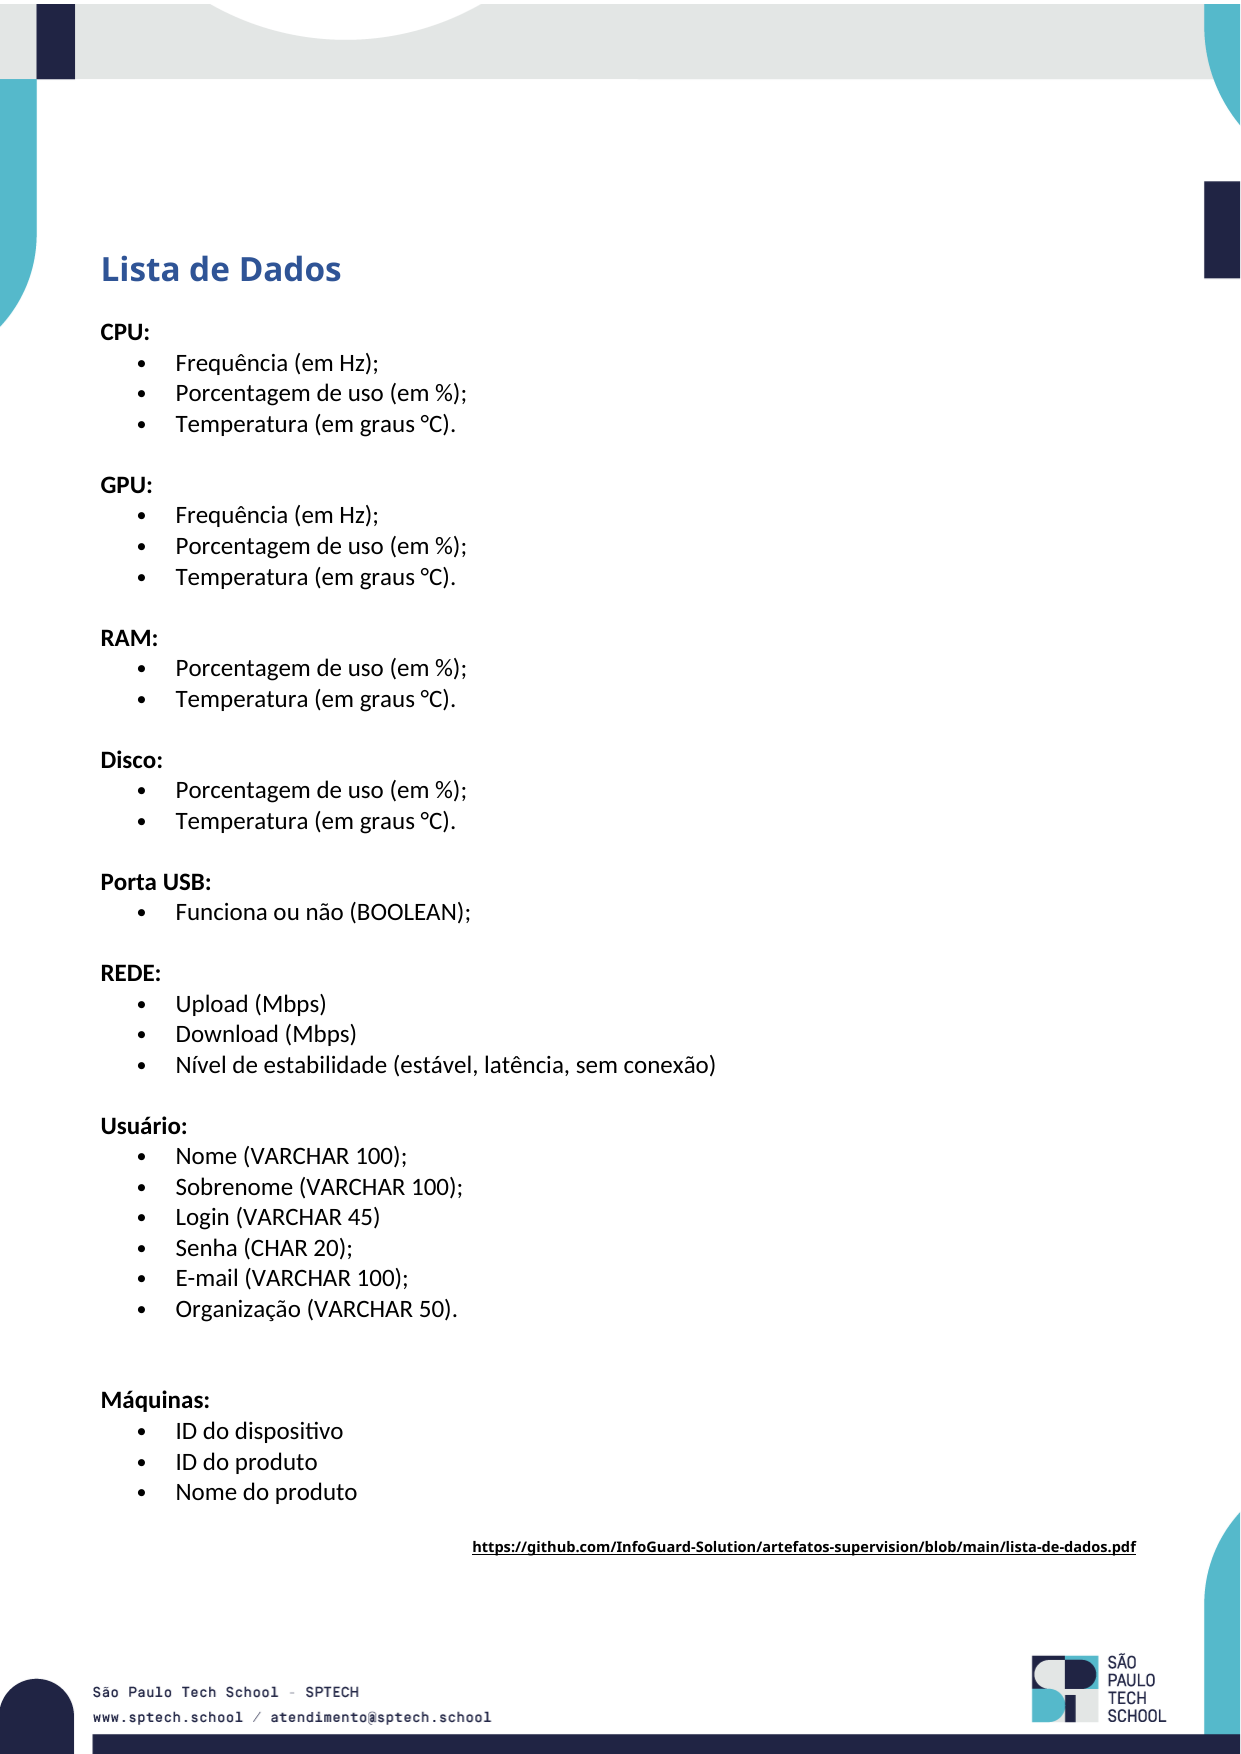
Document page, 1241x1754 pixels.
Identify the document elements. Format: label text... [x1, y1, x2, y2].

list Frequência (em Hz); [138, 499, 1140, 530]
list Temperatura (em graus °C). [138, 408, 1140, 438]
text Usuário: [100, 1110, 1140, 1141]
list Sobrenome (VARCHAR 100); [138, 1171, 1140, 1202]
text Máquinas: [100, 1385, 1140, 1415]
list Download (Mbps) [138, 1018, 1140, 1049]
list Nome (VARCHAR 100); [138, 1141, 1140, 1171]
text CPU: [100, 316, 1140, 347]
list Upload (Mbps) [138, 988, 1140, 1018]
list Temperatura (em graus °C). [138, 561, 1140, 591]
text REDE: [100, 957, 1140, 988]
list E-mail (VARCHAR 100); [138, 1263, 1140, 1293]
text Disco: [100, 744, 1140, 774]
list Nome do produto [138, 1476, 1140, 1507]
list Porcentagem de uso (em %); [138, 774, 1140, 805]
text Lista de Dados [100, 246, 1140, 291]
list ID do dispositivo [138, 1415, 1140, 1446]
list Frequência (em Hz); [138, 347, 1140, 377]
list Login (VARCHAR 45) [138, 1202, 1140, 1232]
list Senha (CHAR 20); [138, 1232, 1140, 1263]
list Temperatura (em graus °C). [138, 805, 1140, 835]
list Organização (VARCHAR 50). [138, 1293, 1140, 1324]
text Porta USB: [100, 866, 1140, 896]
list Porcentagem de uso (em %); [138, 652, 1140, 683]
list Porcentagem de uso (em %); [138, 377, 1140, 408]
text https://github.com/InfoGuard-Solution/artefatos-supervision/blob/main/lista-de-dados.pdf [100, 1537, 1140, 1557]
list Funciona ou não (BOOLEAN); [138, 896, 1140, 927]
list Porcentagem de uso (em %); [138, 530, 1140, 561]
list ID do produto [138, 1446, 1140, 1476]
picture [0, 4, 1241, 1754]
list Nível de estabilidade (estável, latência, sem conexão) [138, 1049, 1140, 1079]
text RAM: [100, 622, 1140, 652]
list Temperatura (em graus °C). [138, 683, 1140, 713]
text GPU: [100, 469, 1140, 499]
